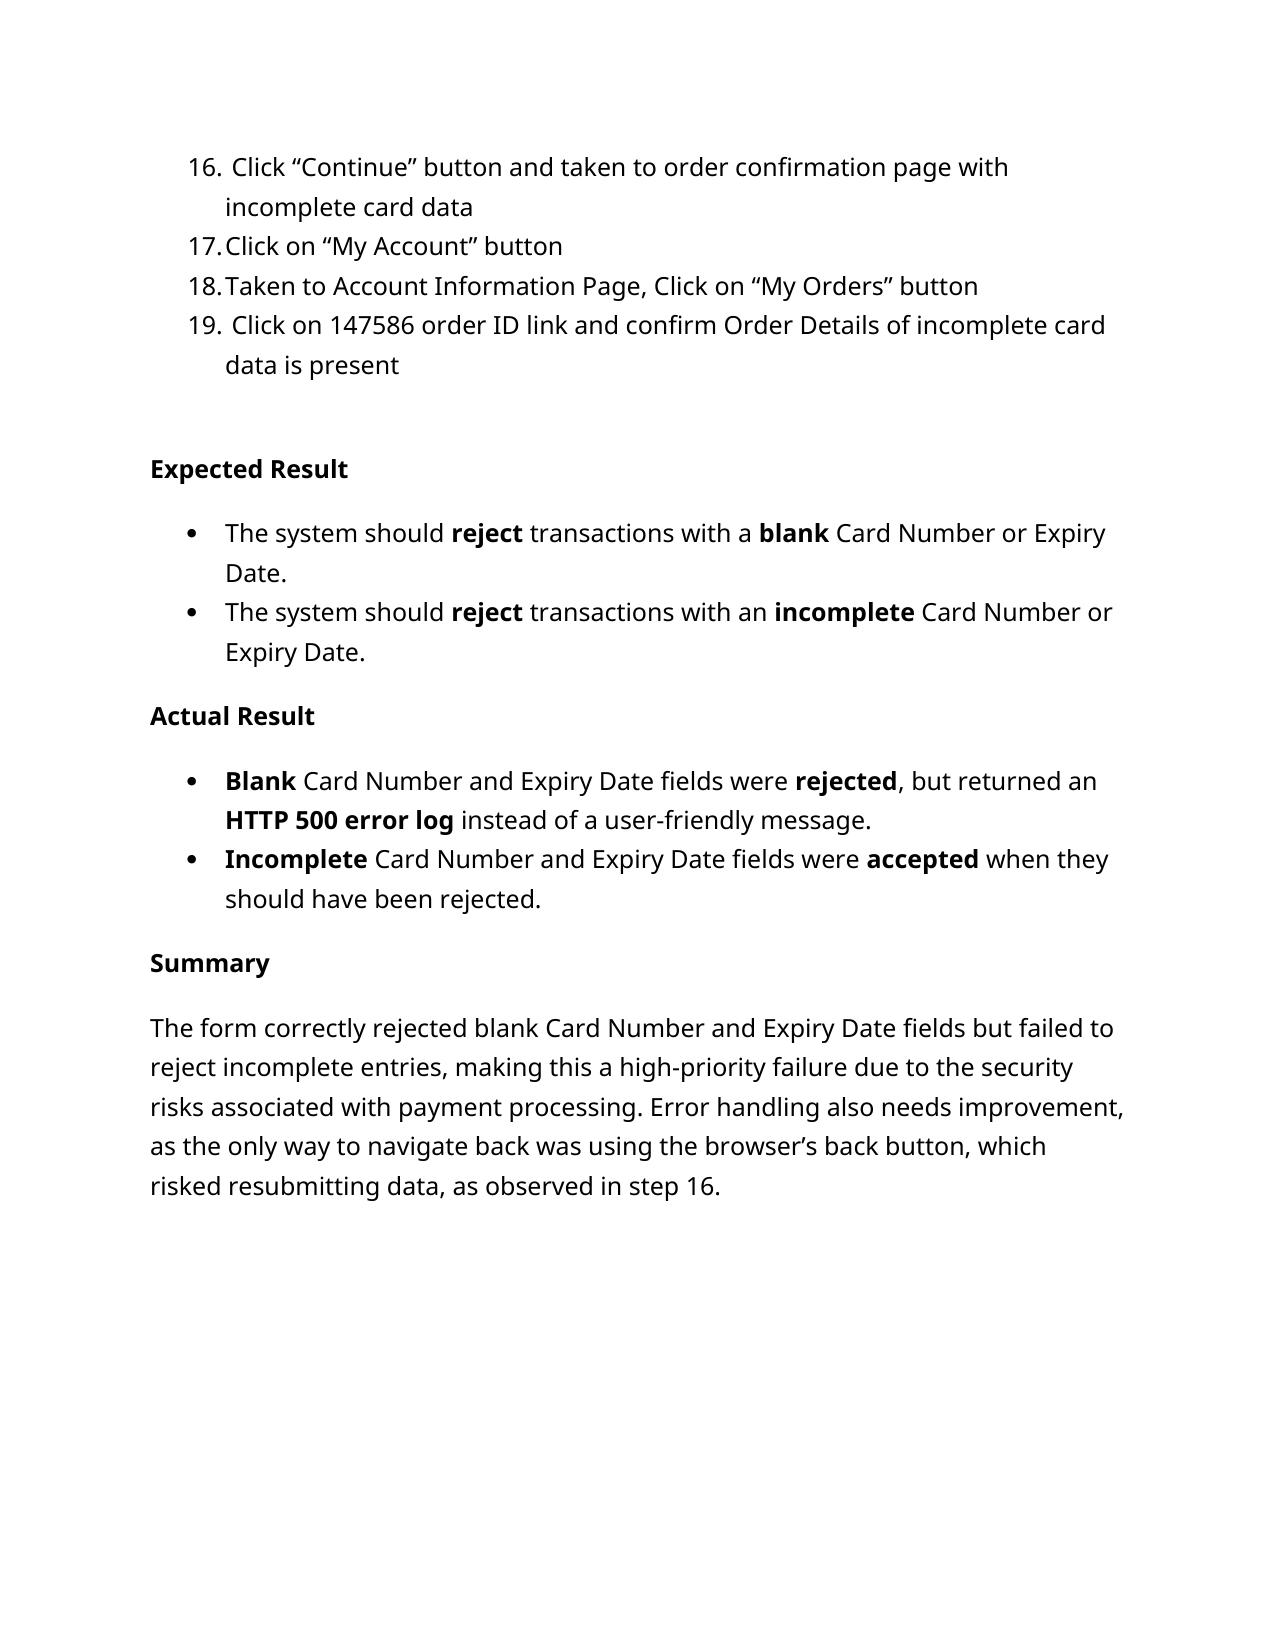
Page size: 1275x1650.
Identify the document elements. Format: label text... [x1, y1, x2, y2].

list Click “Continue” button and taken to order confirmation page with incomplete card data [187, 150, 1125, 223]
list Incomplete Card Number and Expiry Date fields were accepted when they should have been rejected. [187, 842, 1125, 916]
list The system should reject transactions with an incomplete Card Number or Expiry Date. [187, 595, 1125, 668]
list Taken to Account Information Page, Click on “My Orders” button [187, 268, 1125, 302]
list Click on 147586 order ID link and confirm Order Details of incomplete card data is present [187, 308, 1125, 381]
text The form correctly rejected blank Card Number and Expiry Date fields but failed to reject incomplete entries, making this a high-priority failure due to the security risks associated with payment processing. Error handling also needs improvement, as the only way to navigate back was using the browser’s back button, which risked resubmitting data, as observed in step 16. [150, 1011, 1125, 1203]
text Summary [150, 946, 1125, 980]
text Actual Result [150, 699, 1125, 733]
text Expected Result [150, 451, 1125, 485]
list Blank Card Number and Expiry Date fields were rejected, but returned an HTTP 500 error log instead of a user-friendly message. [187, 763, 1125, 837]
list Click on “My Account” button [187, 229, 1125, 263]
list The system should reject transactions with a blank Card Number or Expiry Date. [187, 516, 1125, 589]
